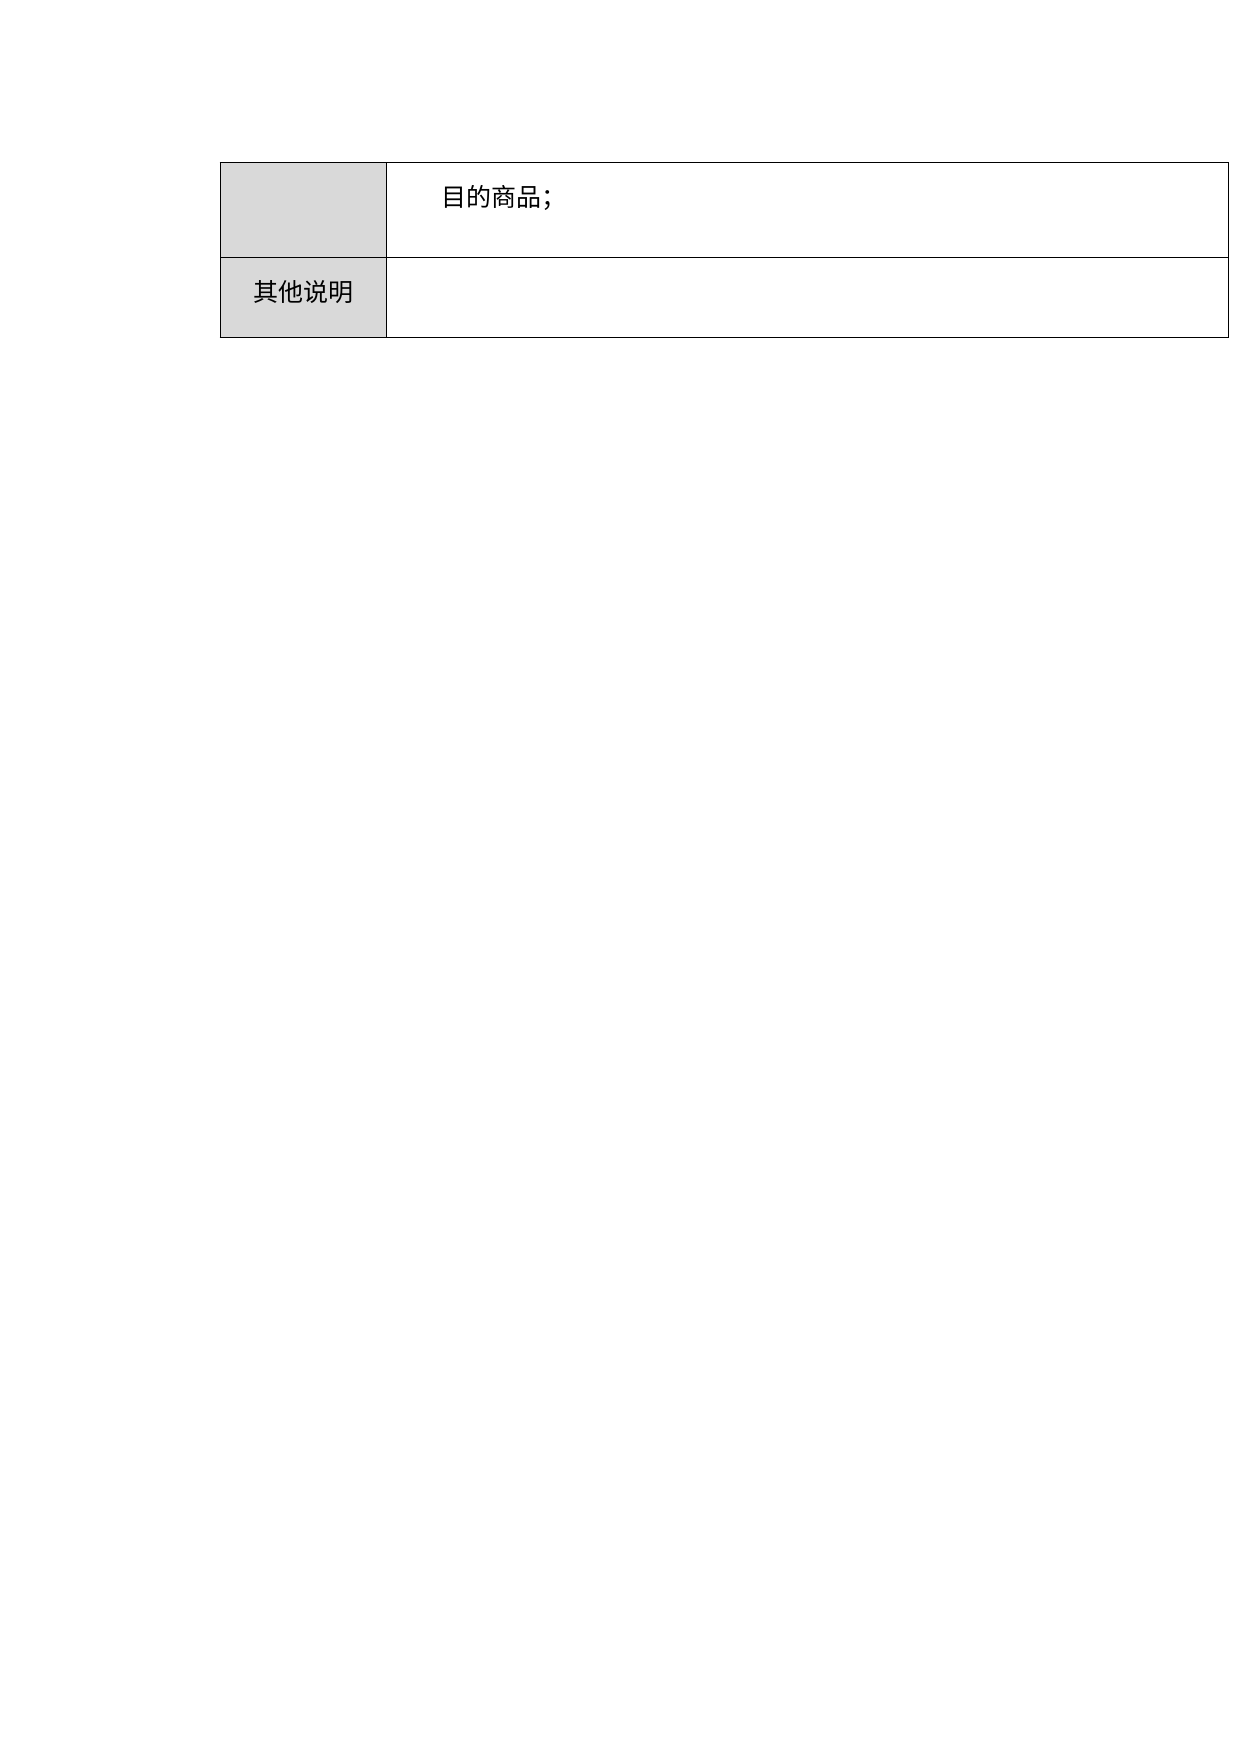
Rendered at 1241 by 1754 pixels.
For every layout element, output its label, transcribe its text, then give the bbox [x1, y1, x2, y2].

table_cell 需求说明 [221, 163, 386, 257]
table_cell [387, 258, 1228, 337]
table_cell 其他说明 [221, 258, 386, 337]
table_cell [387, 163, 1228, 257]
